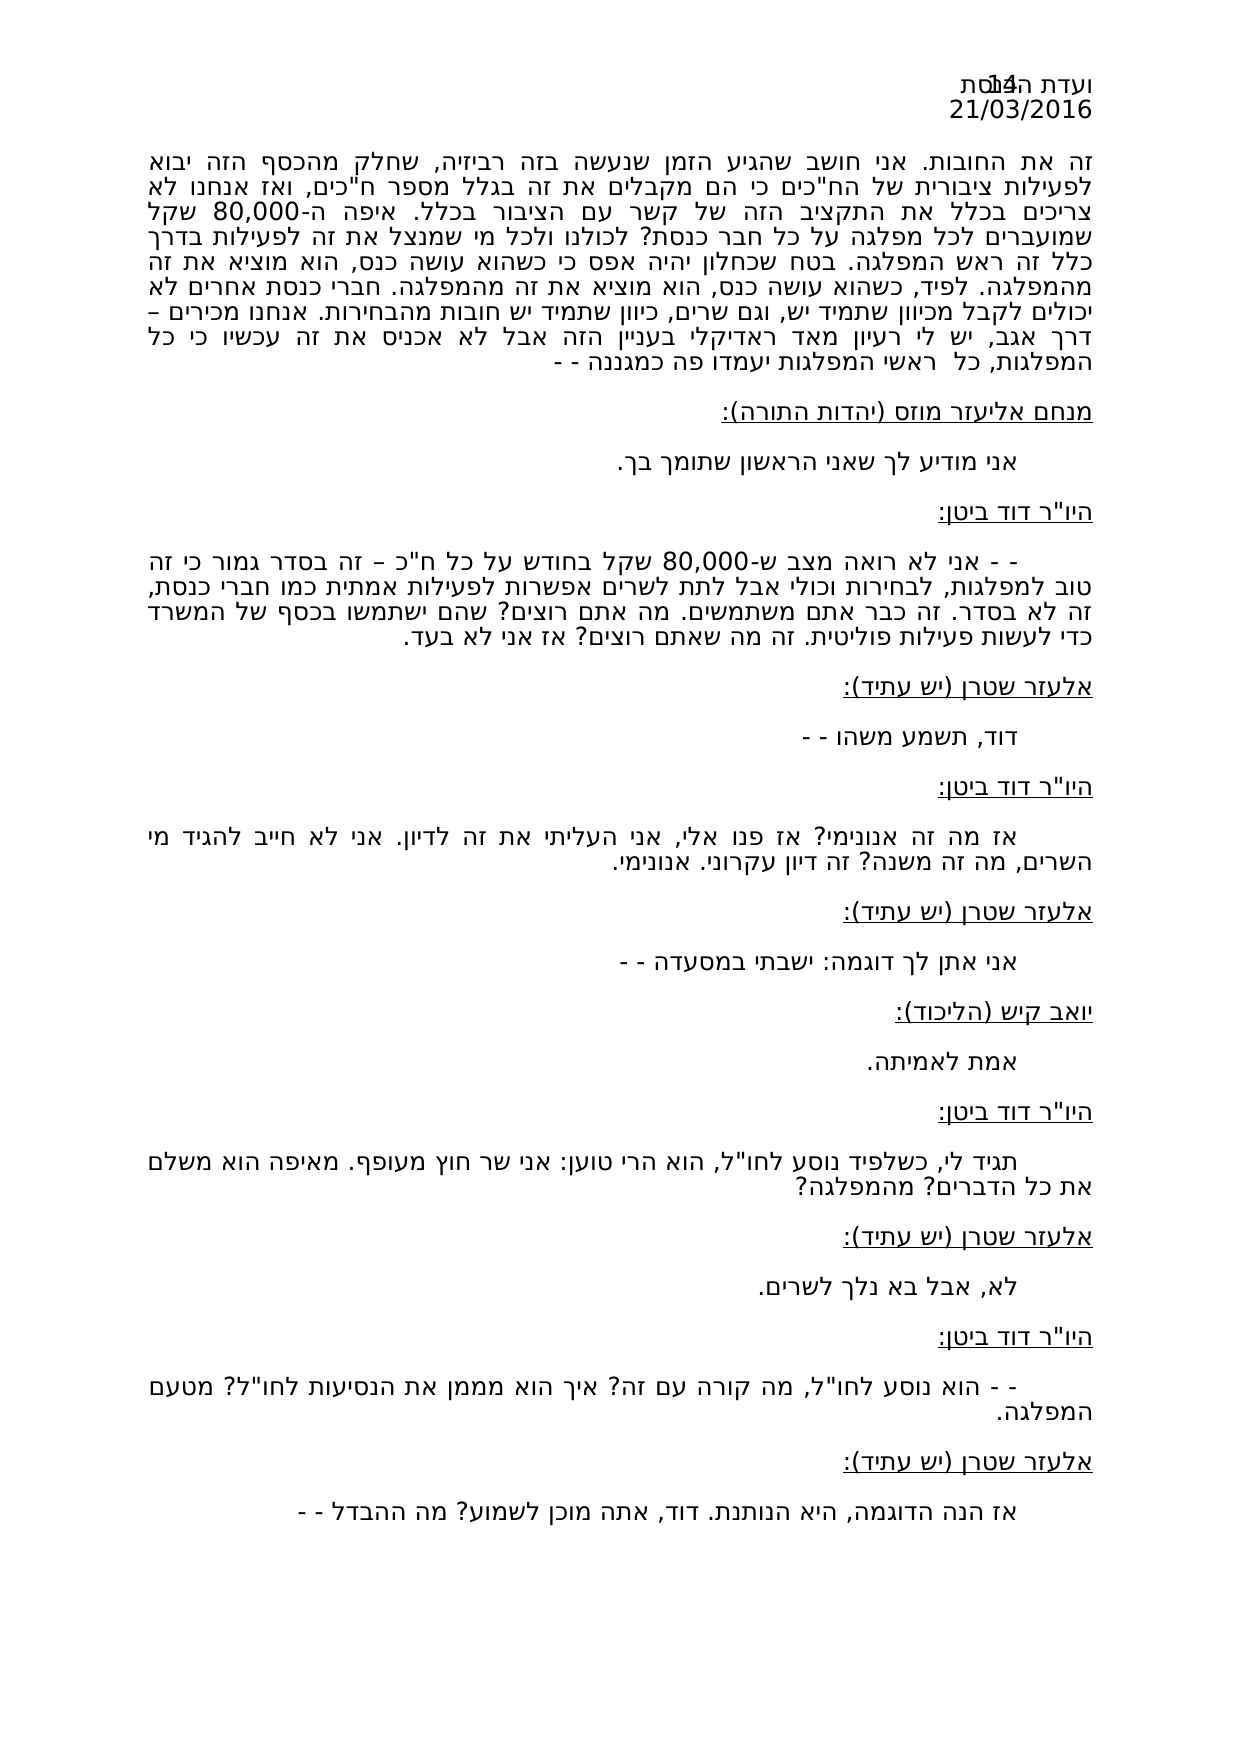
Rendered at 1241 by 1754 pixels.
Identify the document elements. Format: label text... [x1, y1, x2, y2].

text דוד, תשמע משהו - - [147, 725, 1093, 750]
text אלעזר שטרן (יש עתיד): [147, 1225, 1093, 1250]
text לא, אבל בא נלך לשרים. [147, 1275, 1093, 1300]
text אז מה זה אנונימי? אז פנו אלי, אני העליתי את זה לדיון. אני לא חייב להגיד מי השרים, מה זה משנה? זה דיון עקרוני. אנונימי. [147, 825, 1093, 875]
text היו"ר דוד ביטן: [147, 1100, 1093, 1125]
text - - הוא נוסע לחו"ל, מה קורה עם זה? איך הוא מממן את הנסיעות לחו"ל? מטעם המפלגה. [147, 1375, 1093, 1425]
text אלעזר שטרן (יש עתיד): [147, 675, 1093, 700]
text אז הנה הדוגמה, היא הנותנת. דוד, אתה מוכן לשמוע? מה ההבדל - - [147, 1500, 1093, 1525]
text אני אתן לך דוגמה: ישבתי במסעדה - - [147, 950, 1093, 975]
text היו"ר דוד ביטן: [147, 1325, 1093, 1350]
text אני מודיע לך שאני הראשון שתומך בך. [147, 450, 1093, 475]
text אמת לאמיתה. [147, 1050, 1093, 1075]
text אלעזר שטרן (יש עתיד): [147, 1450, 1093, 1475]
text מנחם אליעזר מוזס (יהדות התורה): [147, 400, 1093, 425]
text יואב קיש (הליכוד): [147, 1000, 1093, 1025]
text אלעזר שטרן (יש עתיד): [147, 900, 1093, 925]
text תגיד לי, כשלפיד נוסע לחו"ל, הוא הרי טוען: אני שר חוץ מעופף. מאיפה הוא משלם את כל הדברים? מהמפלגה? [147, 1150, 1093, 1200]
text - - אני לא רואה מצב ש-80,000 שקל בחודש על כל ח"כ – זה בסדר גמור כי זה טוב למפלגות, לבחירות וכולי אבל לתת לשרים אפשרות לפעילות אמתית כמו חברי כנסת, זה לא בסדר. זה כבר אתם משתמשים. מה אתם רוצים? שהם ישתמשו בכסף של המשרד כדי לעשות פעילות פוליטית. זה מה שאתם רוצים? אז אני לא בעד. [147, 550, 1093, 650]
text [147, 150, 1093, 375]
text היו"ר דוד ביטן: [147, 775, 1093, 800]
text היו"ר דוד ביטן: [147, 500, 1093, 525]
